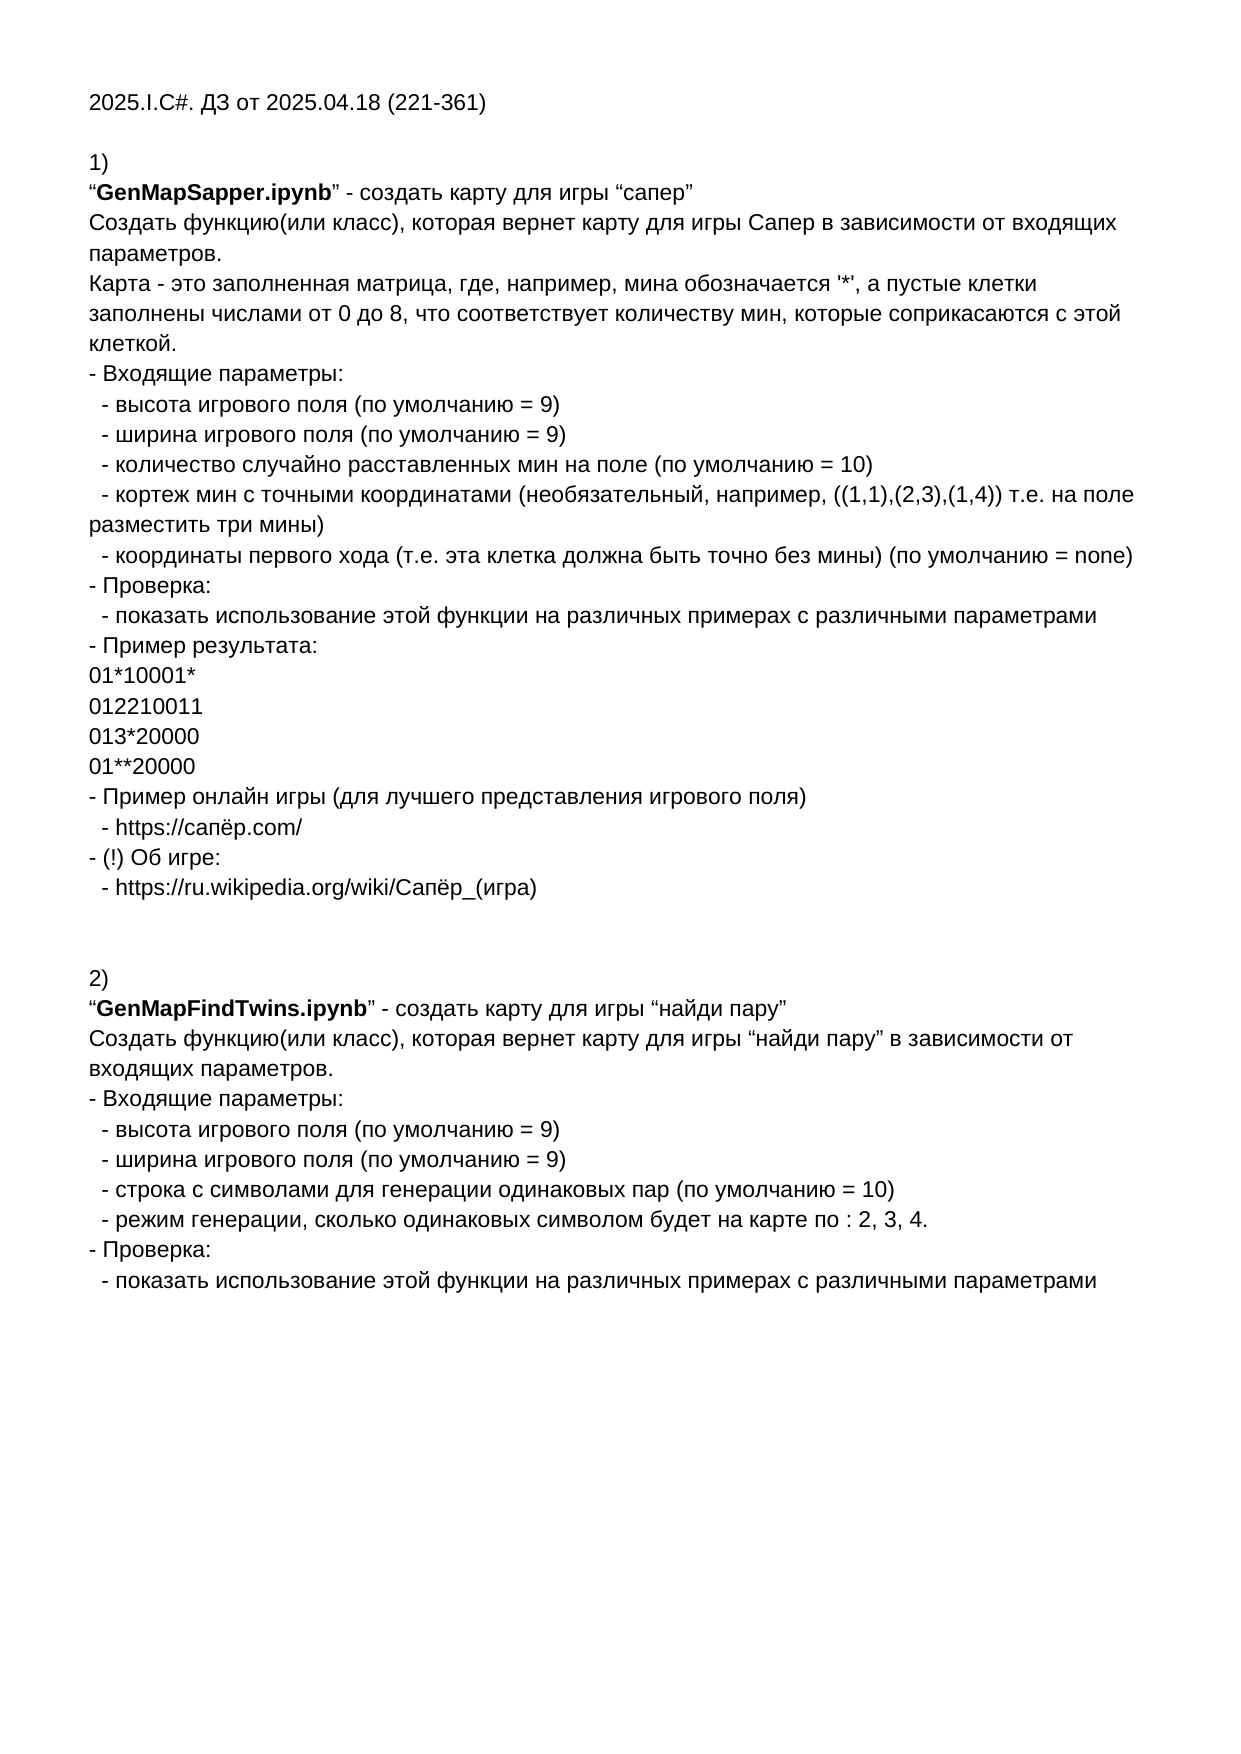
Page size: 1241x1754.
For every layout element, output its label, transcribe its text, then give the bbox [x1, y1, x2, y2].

text - Входящие параметры: [88, 360, 1152, 387]
text 1) [88, 149, 1152, 175]
text 01**20000 [88, 753, 1152, 779]
text - ширина игрового поля (по умолчанию = 9) [88, 1146, 1152, 1172]
text “GenMapSapper.ipynb” - создать карту для игры “сапер” [88, 179, 1152, 206]
text - https://сапёр.com/ [88, 813, 1152, 840]
text - Пример результата: [88, 632, 1152, 659]
text - Входящие параметры: [88, 1085, 1152, 1112]
text - координаты первого хода (т.е. эта клетка должна быть точно без мины) (по умолчанию = none) [88, 542, 1152, 568]
text - показать использование этой функции на различных примерах с различными параметрами [88, 602, 1152, 628]
text - (!) Об игре: [88, 844, 1152, 870]
text 013*20000 [88, 723, 1152, 749]
text - Пример онлайн игры (для лучшего представления игрового поля) [88, 783, 1152, 810]
text - ширина игрового поля (по умолчанию = 9) [88, 421, 1152, 447]
text - кортеж мин с точными координатами (необязательный, например, ((1,1),(2,3),(1,4)) т.е. на поле разместить три мины) [88, 481, 1152, 538]
text - Проверка: [88, 1236, 1152, 1263]
text Карта - это заполненная матрица, где, например, мина обозначается '*', а пустые клетки заполнены числами от 0 до 8, что соответствует количеству мин, которые соприкасаются с этой клеткой. [88, 270, 1152, 357]
text 2) [88, 964, 1152, 991]
text - режим генерации, сколько одинаковых символом будет на карте по : 2, 3, 4. [88, 1206, 1152, 1233]
text Создать функцию(или класс), которая вернет карту для игры Сапер в зависимости от входящих параметров. [88, 209, 1152, 266]
text - количество случайно расставленных мин на поле (по умолчанию = 10) [88, 451, 1152, 477]
text “GenMapFindTwins.ipynb” - создать карту для игры “найди пару” [88, 995, 1152, 1021]
text - строка с символами для генерации одинаковых пар (по умолчанию = 10) [88, 1176, 1152, 1202]
text 012210011 [88, 693, 1152, 719]
text 01*10001* [88, 662, 1152, 689]
text - https://ru.wikipedia.org/wiki/Сапёр_(игра) [88, 874, 1152, 900]
text - высота игрового поля (по умолчанию = 9) [88, 1116, 1152, 1142]
text - высота игрового поля (по умолчанию = 9) [88, 391, 1152, 417]
text - показать использование этой функции на различных примерах с различными параметрами [88, 1267, 1152, 1293]
text - Проверка: [88, 572, 1152, 598]
text 2025.I.C#. ДЗ от 2025.04.18 (221-361) [88, 88, 1152, 115]
text Создать функцию(или класс), которая вернет карту для игры “найди пару” в зависимости от входящих параметров. [88, 1025, 1152, 1082]
